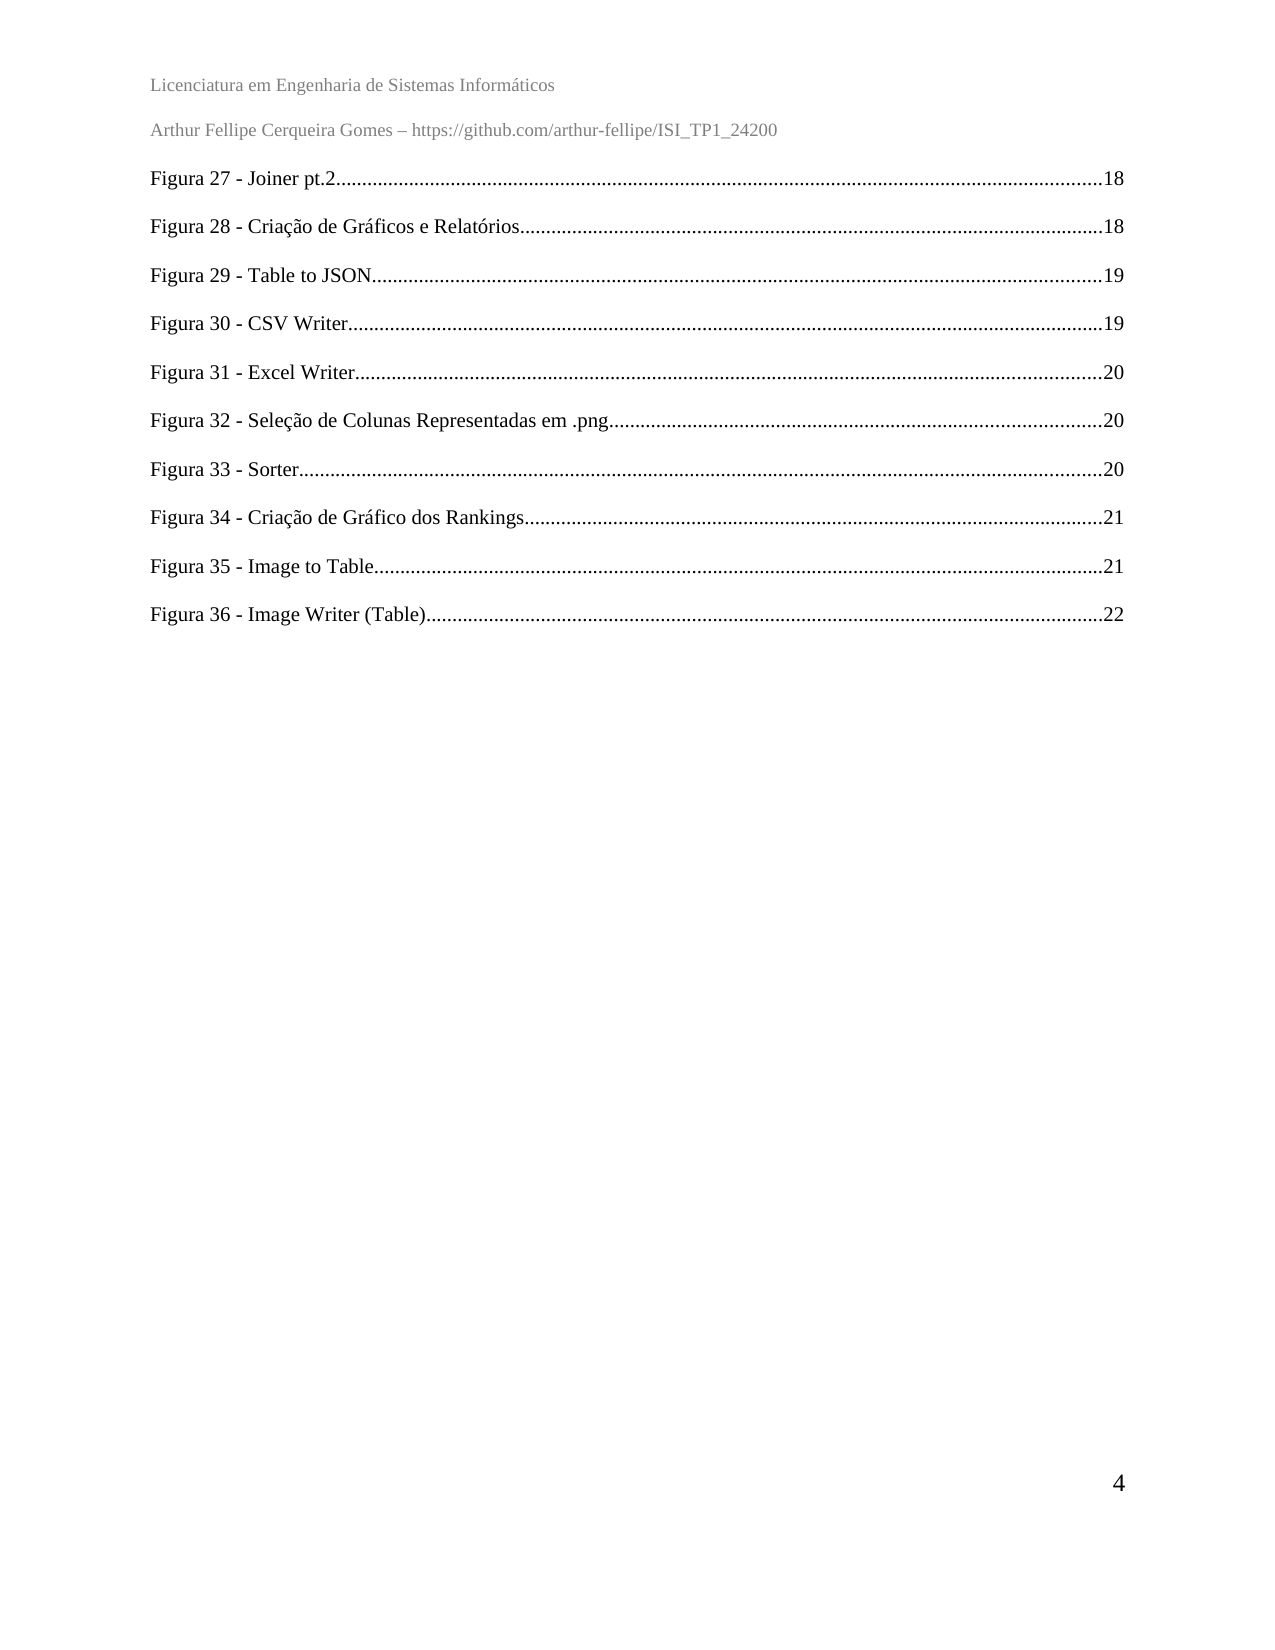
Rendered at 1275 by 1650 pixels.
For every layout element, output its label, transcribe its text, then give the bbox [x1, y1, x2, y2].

text Figura 34 - Criação de Gráfico dos Rankings 21 [150, 505, 1125, 529]
text Figura 36 - Image Writer (Table) 22 [150, 602, 1125, 626]
text Figura 33 - Sorter 20 [150, 457, 1125, 481]
text Figura 31 - Excel Writer 20 [150, 360, 1125, 384]
text Figura 27 - Joiner pt.2 18 [150, 166, 1125, 190]
text Figura 35 - Image to Table 21 [150, 553, 1125, 578]
text Figura 28 - Criação de Gráficos e Relatórios 18 [150, 214, 1125, 238]
text Figura 29 - Table to JSON 19 [150, 263, 1125, 287]
text Figura 32 - Seleção de Colunas Representadas em .png 20 [150, 408, 1125, 432]
text Figura 30 - CSV Writer 19 [150, 311, 1125, 335]
